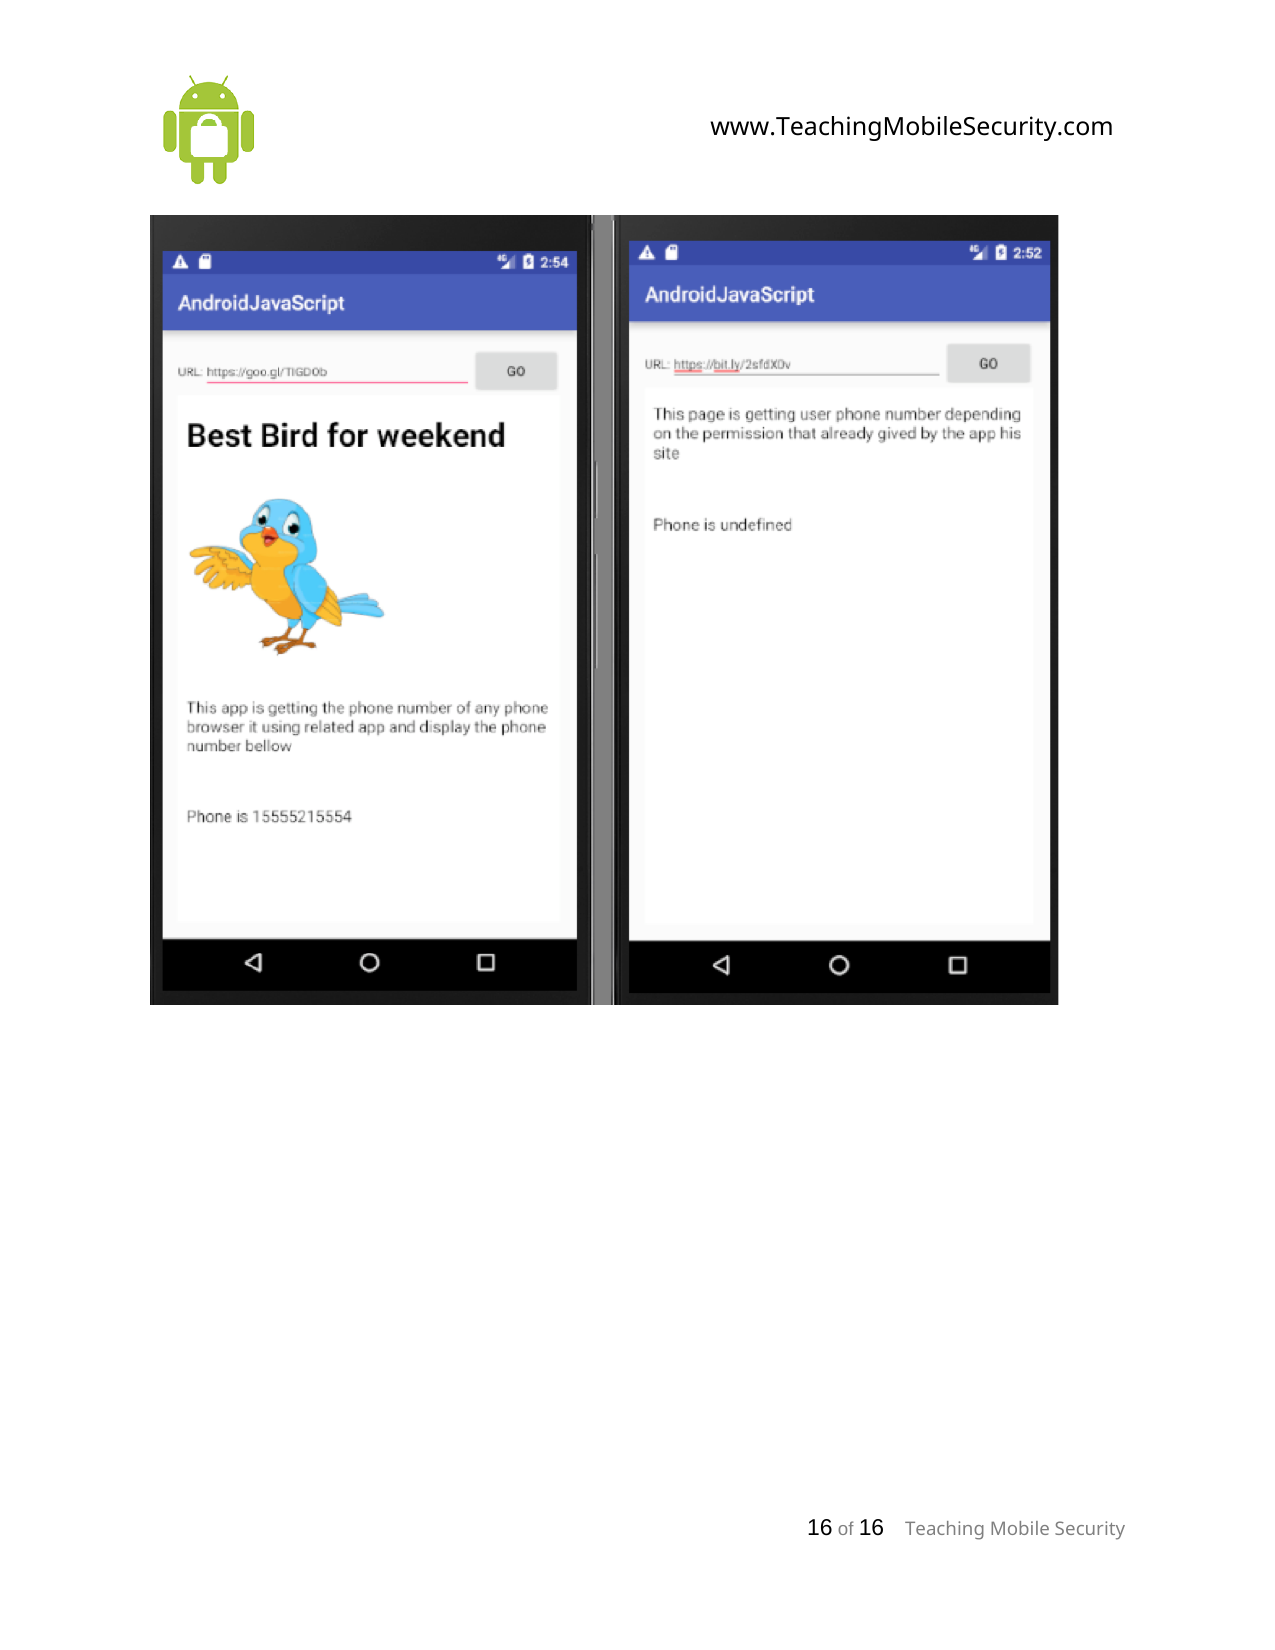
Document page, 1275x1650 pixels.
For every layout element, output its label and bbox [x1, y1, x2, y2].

picture [150, 215, 1059, 1005]
picture [161, 75, 255, 185]
